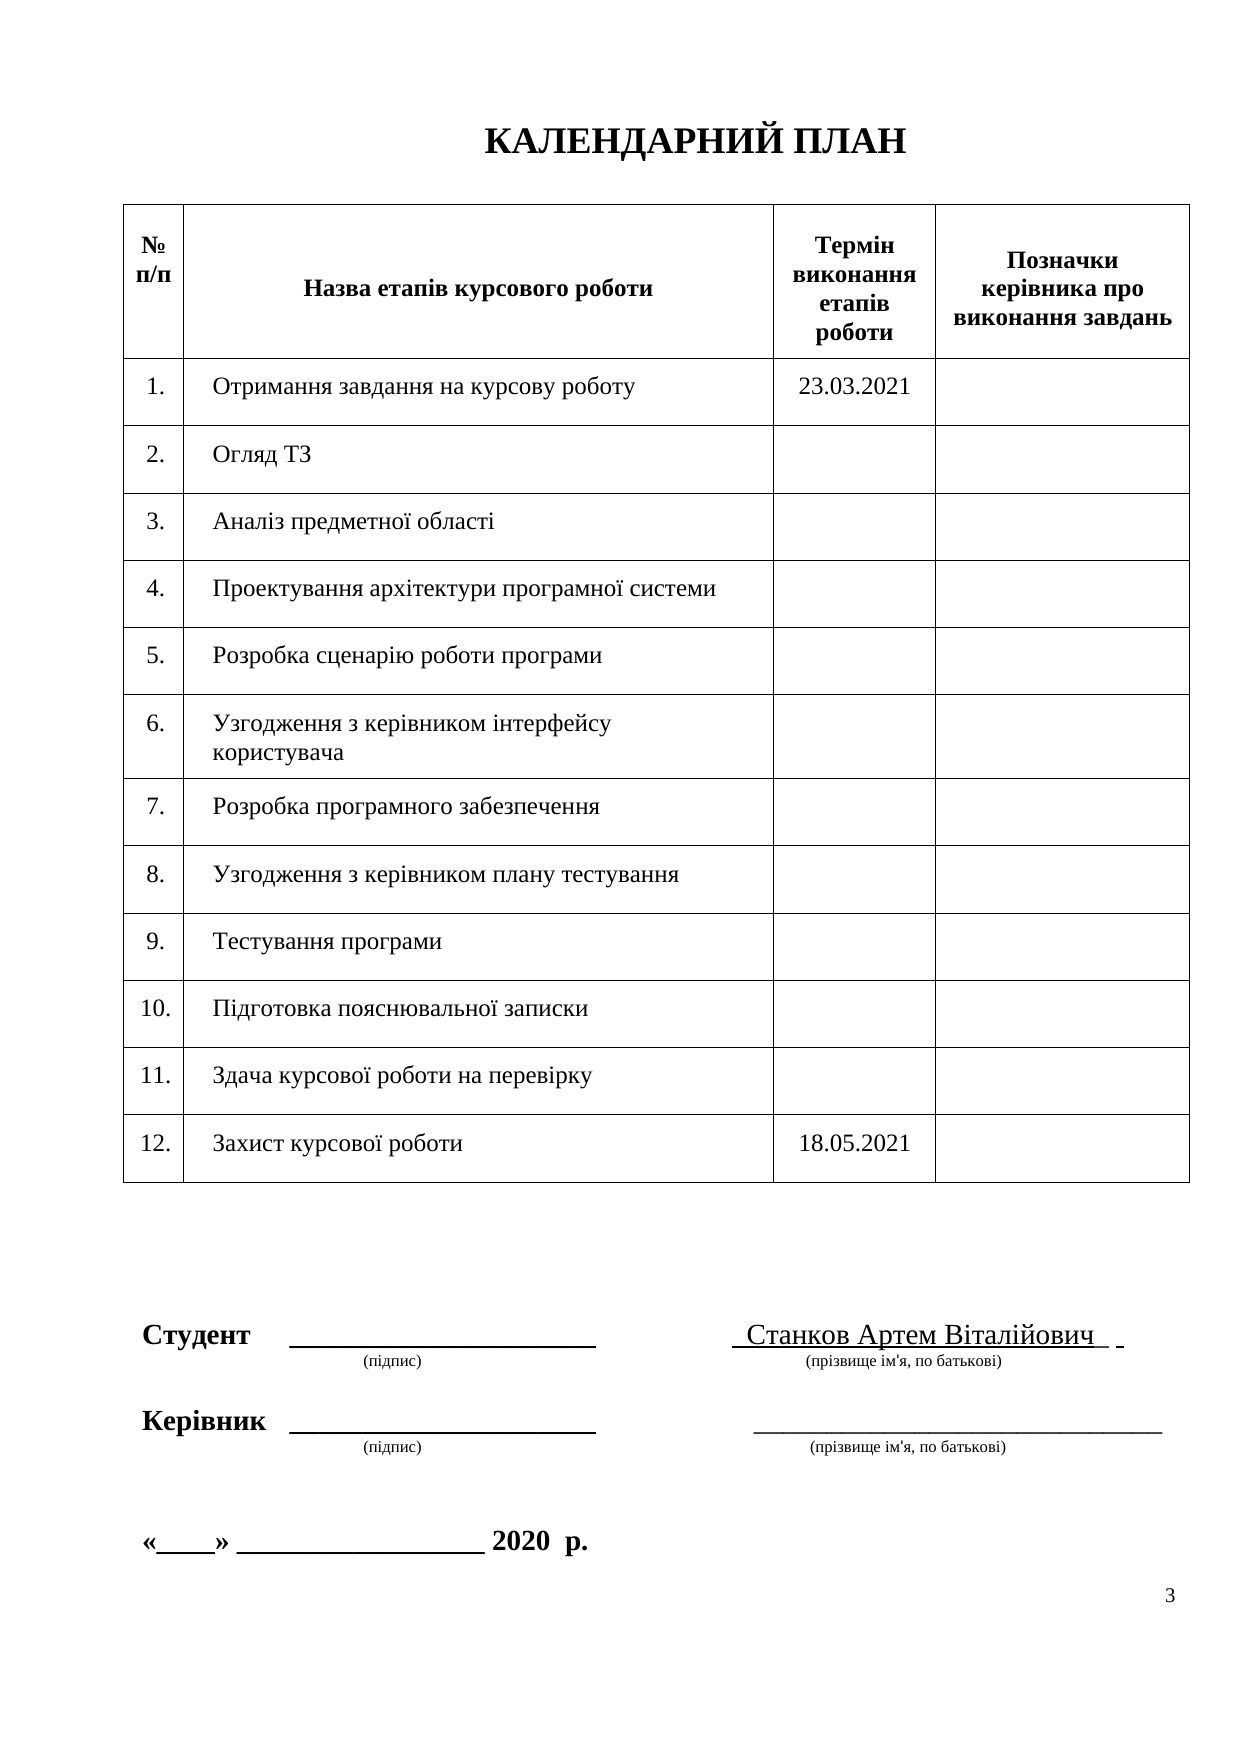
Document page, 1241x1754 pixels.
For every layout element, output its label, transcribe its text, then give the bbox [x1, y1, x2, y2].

table_cell [774, 695, 935, 778]
table_cell 11. [124, 1048, 183, 1114]
table_cell 5. [124, 628, 183, 694]
table_cell Підготовка пояснювальної записки [184, 981, 773, 1047]
table_cell [936, 359, 1189, 425]
table_cell Аналіз предметної області [184, 494, 773, 560]
table_cell 23.03.2021 [774, 359, 935, 425]
table_cell 4. [124, 561, 183, 627]
table_cell 7. [124, 779, 183, 845]
table_header Назва етапів курсового роботи [184, 205, 773, 358]
table_cell Розробка програмного забезпечення [184, 779, 773, 845]
table_cell [774, 1048, 935, 1114]
table_cell [936, 561, 1189, 627]
table_cell 9. [124, 914, 183, 980]
table_cell [774, 494, 935, 560]
table_cell 3. [124, 494, 183, 560]
table_header Позначки керівника про виконання завдань [936, 205, 1189, 358]
table_cell [774, 779, 935, 845]
table_cell [936, 494, 1189, 560]
table_cell Проектування архітектури програмної системи [184, 561, 773, 627]
text Студент _____________________ Станков Артем Віталійович_ [142, 1317, 1175, 1350]
table_header Термін виконання етапів роботи [774, 205, 935, 358]
text «____» _________________ 2020 р. [142, 1523, 1175, 1556]
table_cell Тестування програми [184, 914, 773, 980]
text (підпис) (прізвище ім'я, по батькові) [363, 1350, 1175, 1369]
table_cell 12. [124, 1115, 183, 1182]
table_cell [936, 426, 1189, 492]
table_cell 10. [124, 981, 183, 1047]
table_cell [936, 779, 1189, 845]
table_cell [774, 561, 935, 627]
table_cell [936, 981, 1189, 1047]
table_cell Узгодження з керівником інтерфейсу користувача [184, 695, 773, 778]
table_cell [774, 426, 935, 492]
table_cell [774, 914, 935, 980]
table_cell Захист курсової роботи [184, 1115, 773, 1182]
table_cell 18.05.2021 [774, 1115, 935, 1182]
table_cell [774, 846, 935, 912]
table_cell Здача курсової роботи на перевірку [184, 1048, 773, 1114]
table_cell Отримання завдання на курсову роботу [184, 359, 773, 425]
table_cell [936, 1115, 1189, 1182]
table_cell 6. [124, 695, 183, 778]
text Керівник _____________________ ____________________________ [142, 1403, 1175, 1437]
table_cell 8. [124, 846, 183, 912]
table_cell [936, 628, 1189, 694]
table_cell Узгодження з керівником плану тестування [184, 846, 773, 912]
text (підпис) (прізвище ім'я, по батькові) [363, 1437, 1175, 1456]
table_cell 2. [124, 426, 183, 492]
table_cell Огляд ТЗ [184, 426, 773, 492]
table_cell [936, 1048, 1189, 1114]
table_cell [774, 981, 935, 1047]
text КАЛЕНДАРНИЙ ПЛАН [142, 118, 1175, 161]
table_header №п/п [124, 205, 183, 358]
table_cell [936, 914, 1189, 980]
table_cell Розробка сценарію роботи програми [184, 628, 773, 694]
table_cell [774, 628, 935, 694]
table_cell [936, 695, 1189, 778]
table_cell 1. [124, 359, 183, 425]
table_cell [936, 846, 1189, 912]
